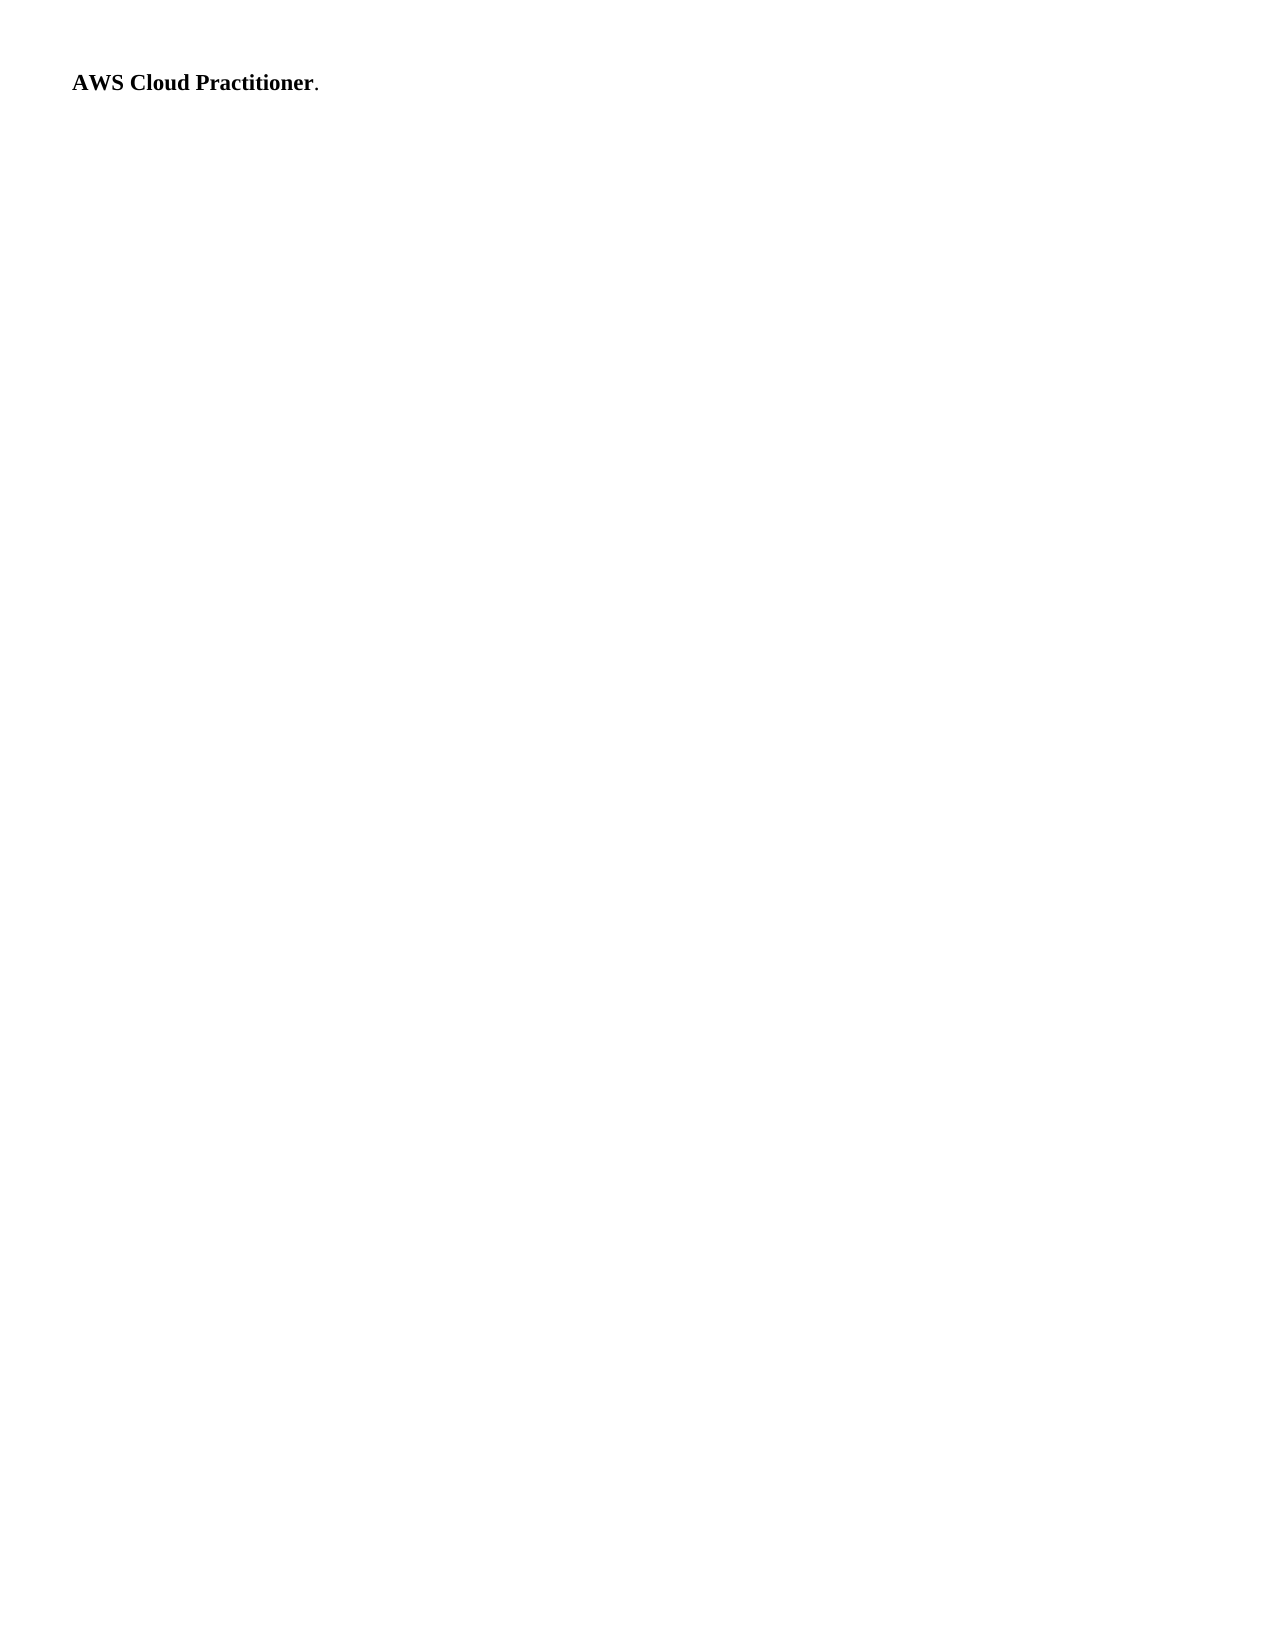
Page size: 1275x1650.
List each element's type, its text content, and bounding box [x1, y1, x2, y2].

list AWS Cloud Practitioner. [60, 69, 1201, 95]
